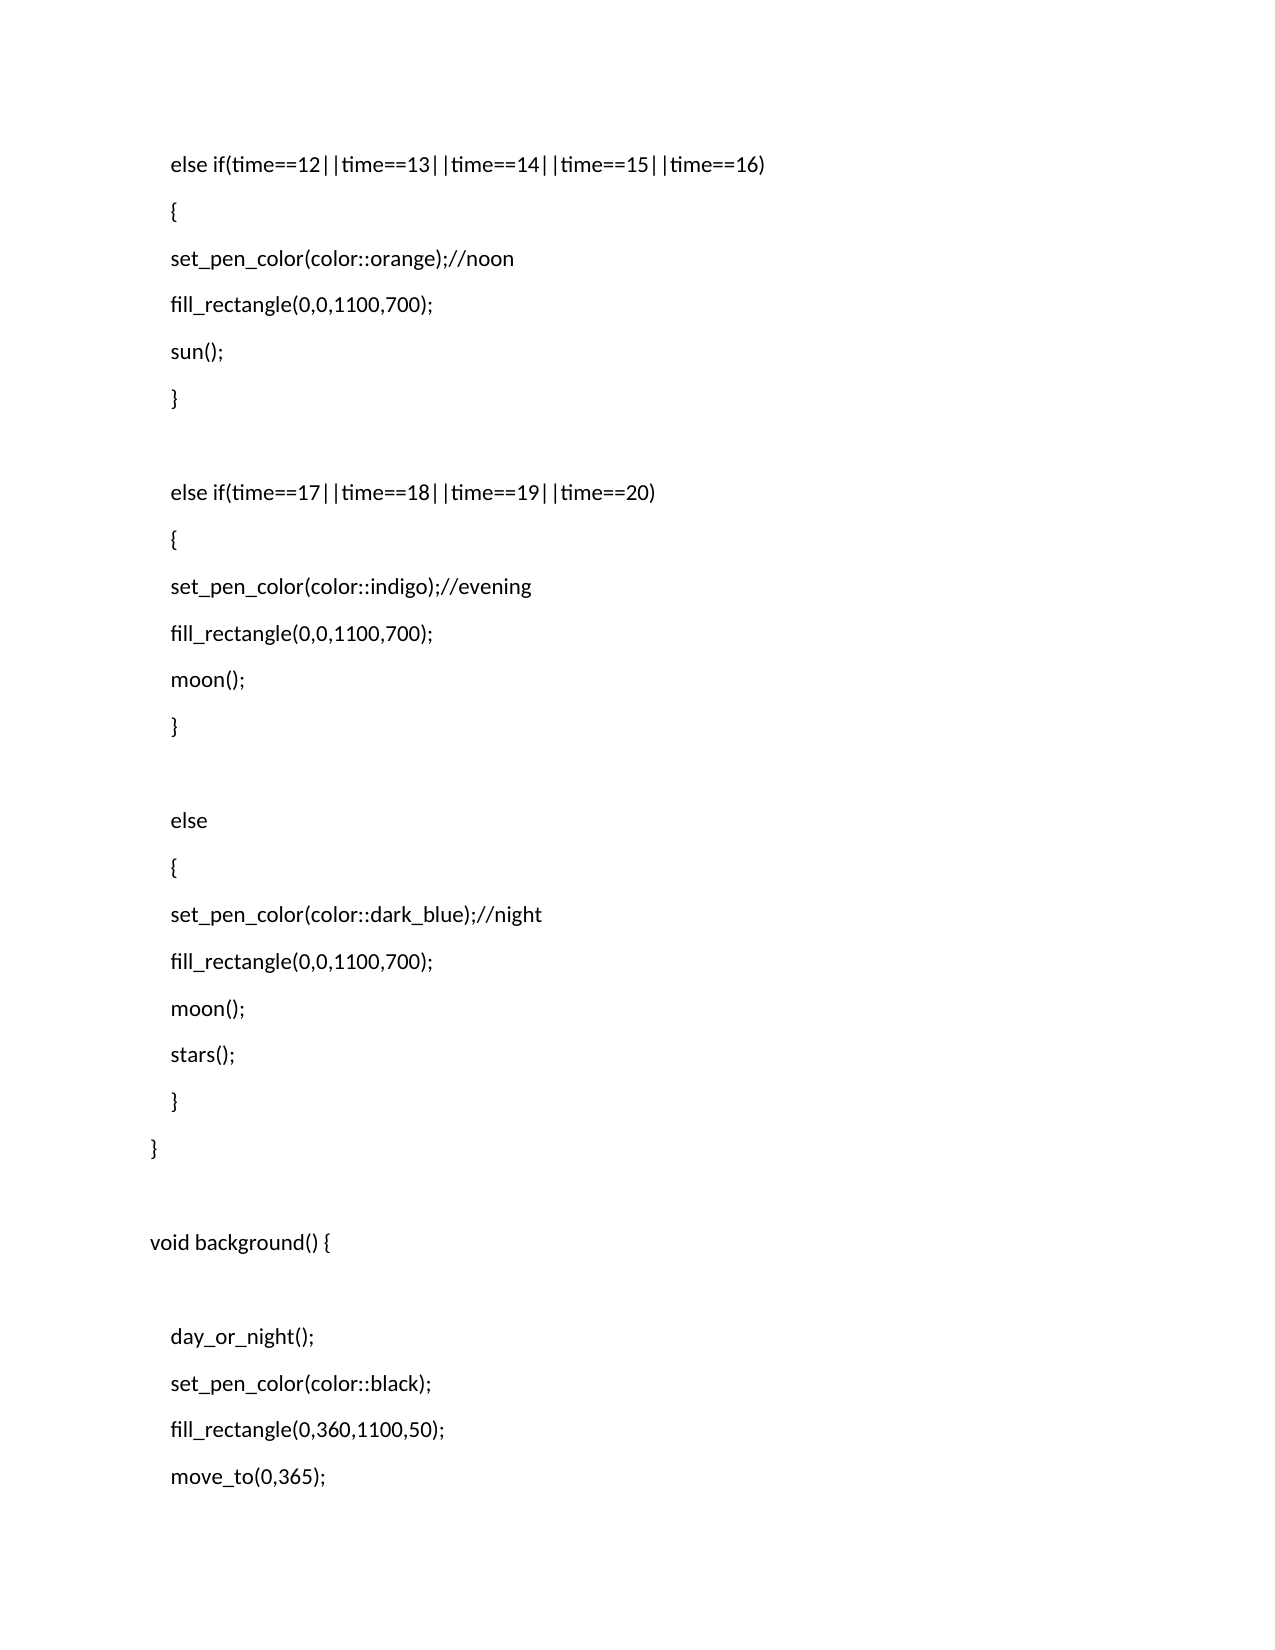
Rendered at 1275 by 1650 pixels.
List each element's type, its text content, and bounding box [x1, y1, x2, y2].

text move_to(0,365); [150, 1462, 1125, 1491]
text fill_rectangle(0,0,1100,700); [150, 947, 1125, 975]
text } [150, 1087, 1125, 1116]
text { [150, 853, 1125, 881]
text { [150, 197, 1125, 225]
text fill_rectangle(0,0,1100,700); [150, 619, 1125, 647]
text day_or_night(); [150, 1322, 1125, 1350]
text fill_rectangle(0,0,1100,700); [150, 291, 1125, 319]
text } [150, 712, 1125, 741]
text { [150, 525, 1125, 553]
text else [150, 806, 1125, 834]
text else if(time==12||time==13||time==14||time==15||time==16) [150, 150, 1125, 178]
text fill_rectangle(0,360,1100,50); [150, 1416, 1125, 1444]
text stars(); [150, 1041, 1125, 1069]
text set_pen_color(color::black); [150, 1369, 1125, 1397]
text set_pen_color(color::dark_blue);//night [150, 900, 1125, 928]
text moon(); [150, 666, 1125, 694]
text void background() { [150, 1228, 1125, 1256]
text set_pen_color(color::orange);//noon [150, 244, 1125, 272]
text sun(); [150, 337, 1125, 366]
text } [150, 1134, 1125, 1162]
text else if(time==17||time==18||time==19||time==20) [150, 478, 1125, 506]
text set_pen_color(color::indigo);//evening [150, 572, 1125, 600]
text moon(); [150, 994, 1125, 1022]
text } [150, 384, 1125, 412]
